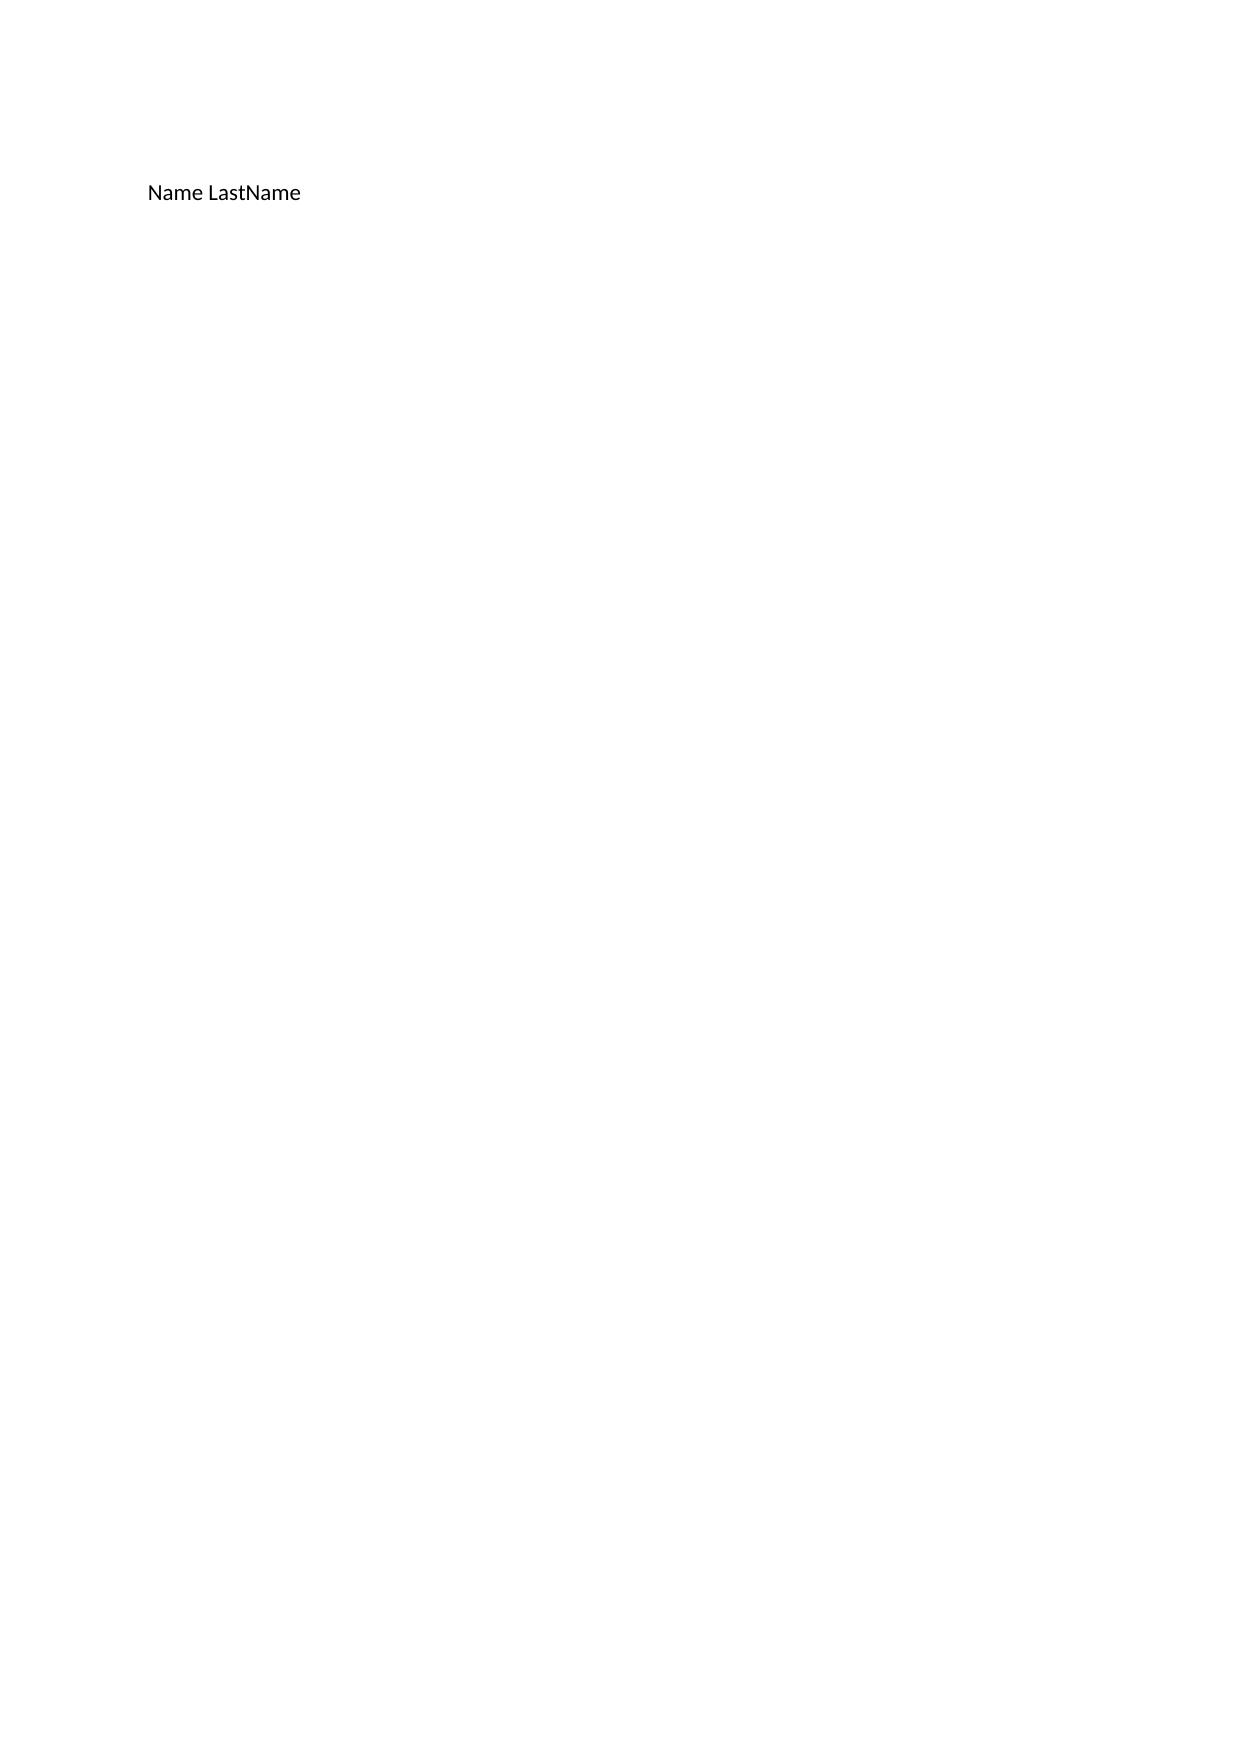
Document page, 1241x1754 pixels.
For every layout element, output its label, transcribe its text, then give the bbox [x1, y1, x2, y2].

text Name LastName [148, 148, 1093, 236]
